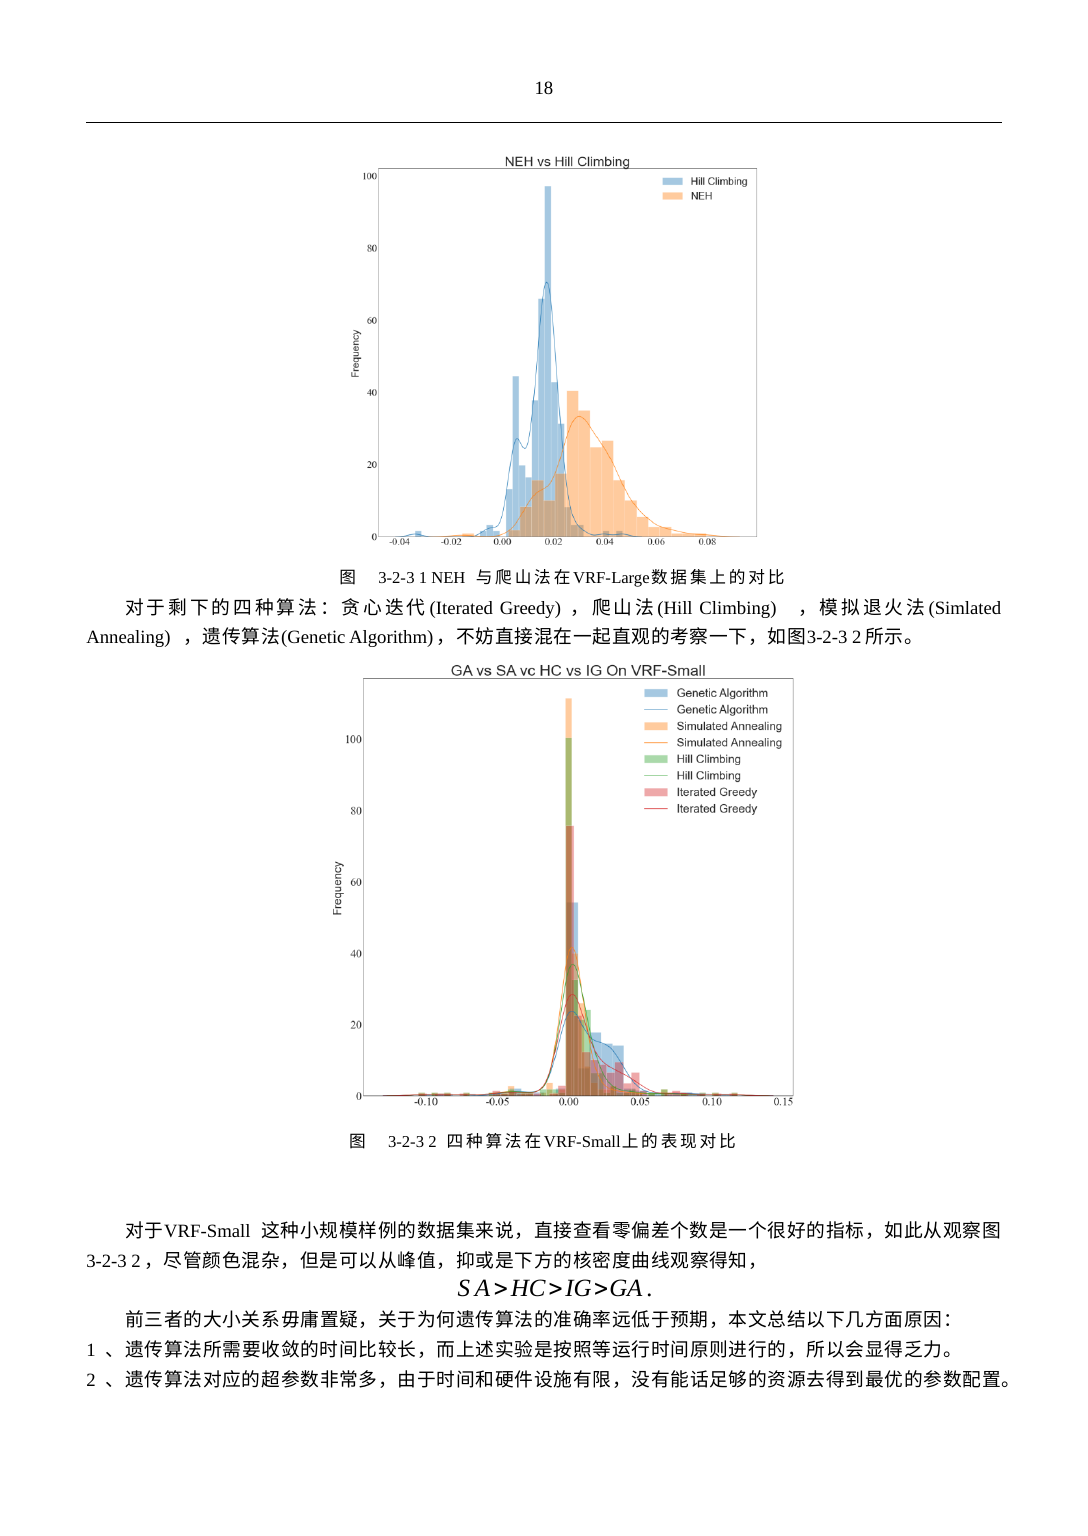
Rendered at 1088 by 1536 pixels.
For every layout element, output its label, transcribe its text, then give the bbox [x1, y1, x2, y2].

text 前三者的大小关系毋庸置疑，关于为何遗传算法的准确率远低于预期，本文总结以下几方面原因： [86, 1304, 1001, 1333]
text 图 3-2-3 1 NEH与爬山法在VRF-Large数据集上的对比 [86, 562, 1001, 591]
text 对于剩下的四种算法：贪心迭代(Iterated Greedy)，爬山法(Hill Climbing)，模拟退火法(Simlated Annealing)，遗传算法(Genetic Algorithm)，不妨直接混在一起直观的考察一下，如图3-2-3 2所示。 [86, 591, 1001, 651]
picture [329, 662, 796, 1110]
text 图 3-2-3 2 四种算法在VRF-Small上的表现对比 [86, 1126, 1001, 1155]
list 遗传算法对应的超参数非常多，由于时间和硬件设施有限，没有能话足够的资源去得到最优的参数配置。 [86, 1363, 1001, 1393]
list 遗传算法所需要收敛的时间比较长，而上述实验是按照等运行时间原则进行的，所以会显得乏力。 [86, 1333, 1001, 1363]
text 对于VRF-Small这种小规模样例的数据集来说，直接查看零偏差个数是一个很好的指标，如此从观察图3-2-3 2，尽管颜色混杂，但是可以从峰值，抑或是下方的核密度曲线观察得知， [86, 1215, 1001, 1274]
picture [348, 154, 759, 549]
